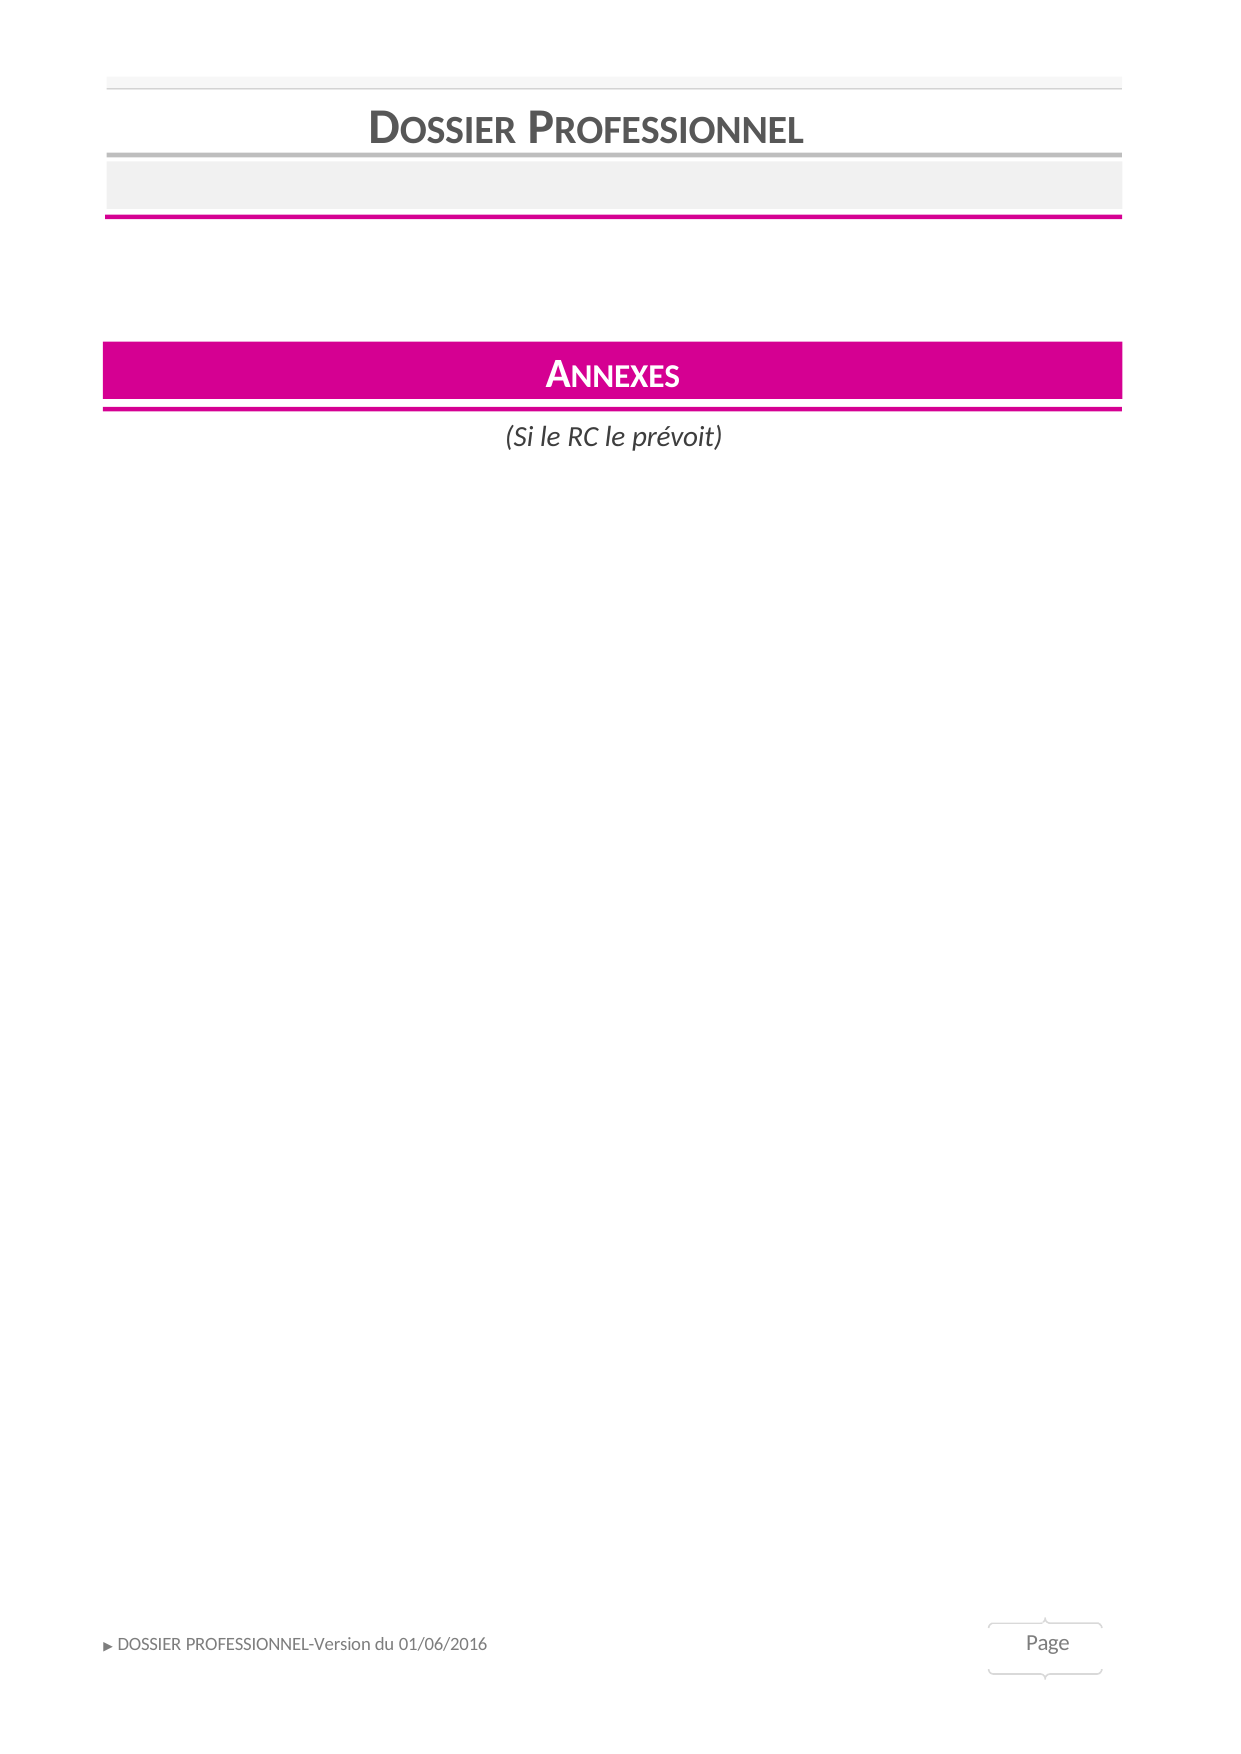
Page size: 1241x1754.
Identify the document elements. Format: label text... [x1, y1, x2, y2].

text (Si le RC le prévoit) [87, 411, 1140, 454]
text ▶ DOSSIER PROFESSIONNEL-Version du 01/06/2016 Page [103, 1628, 1146, 1657]
